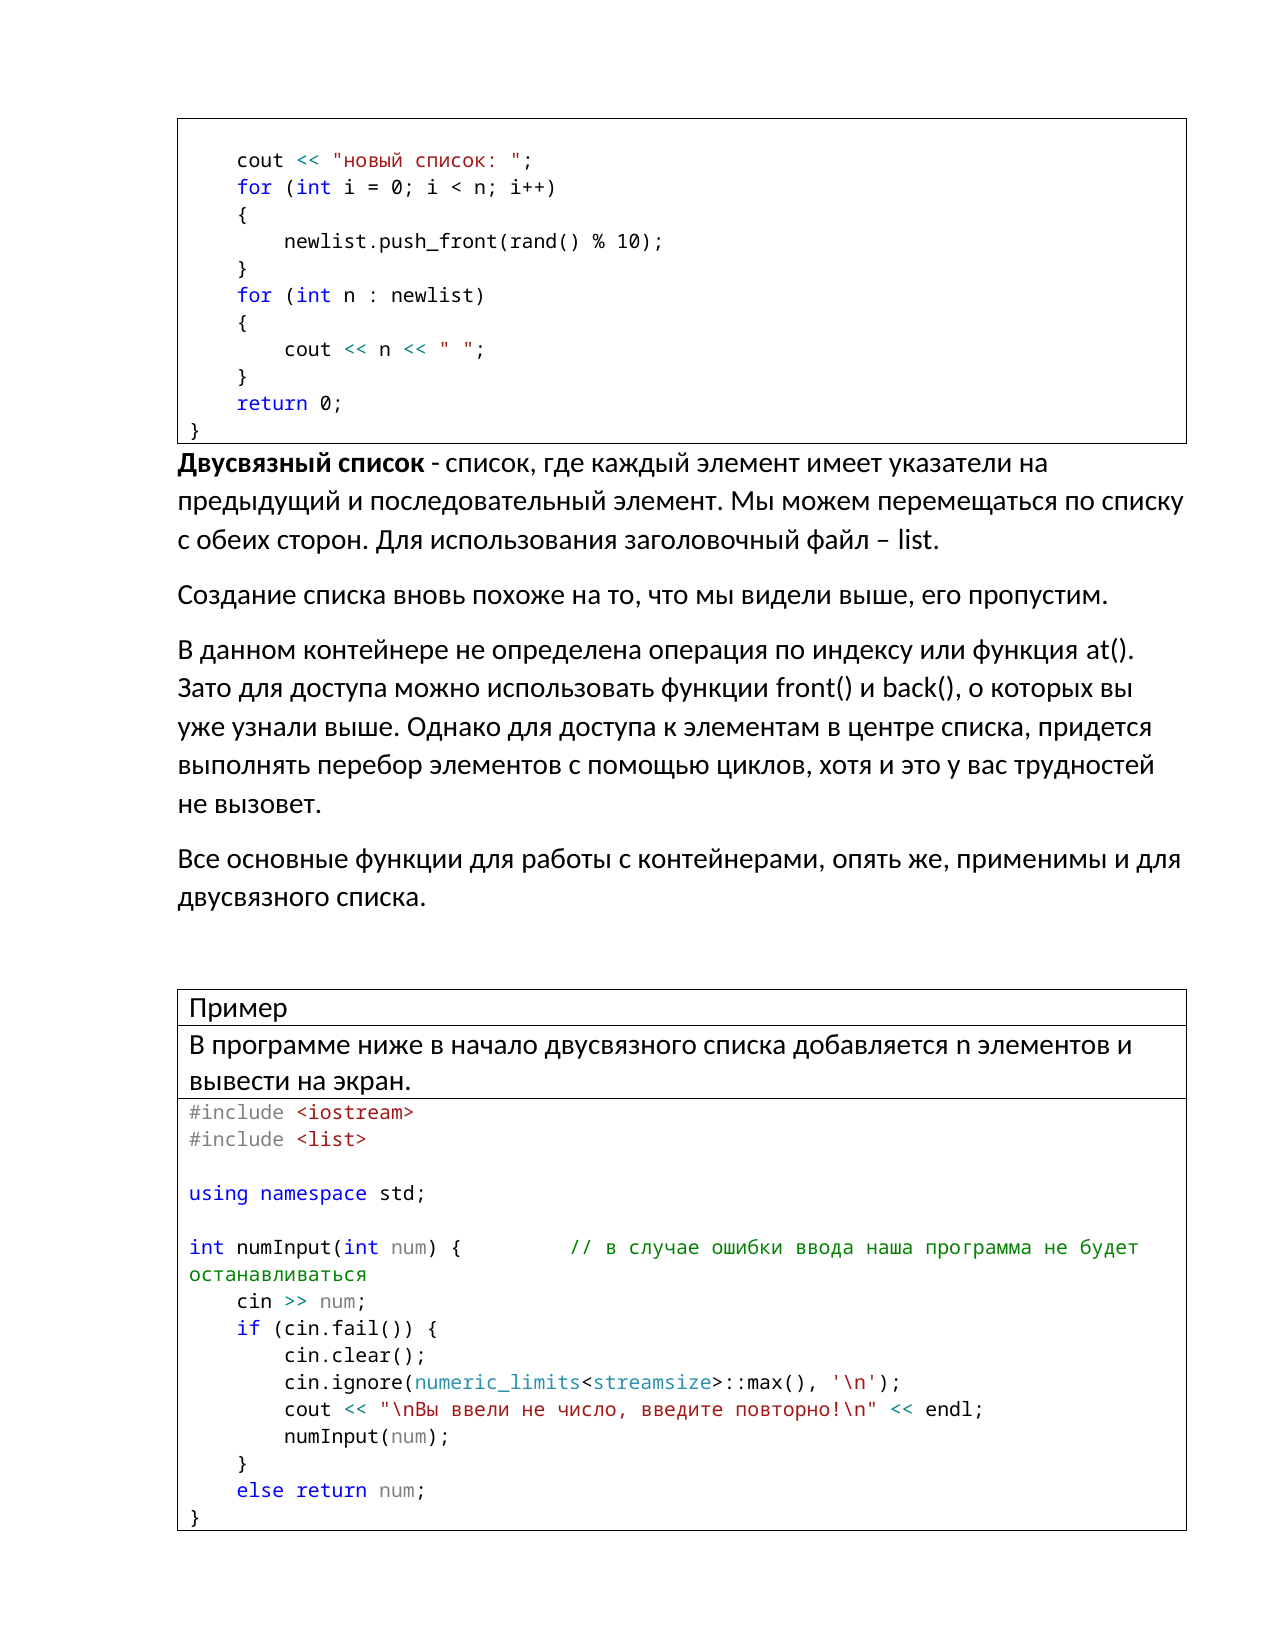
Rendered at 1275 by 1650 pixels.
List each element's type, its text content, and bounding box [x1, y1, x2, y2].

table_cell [178, 119, 1186, 443]
text Двусвязный список - список, где каждый элемент имеет указатели на предыдущий и последовательный элемент. Мы можем перемещаться по списку с обеих сторон. Для использования заголовочный файл – list. [177, 444, 1186, 556]
text Создание списка вновь похоже на то, что мы видели выше, его пропустим. [177, 576, 1186, 612]
text В данном контейнере не определена операция по индексу или функция at(). Зато для доступа можно использовать функции front() и back(), о которых вы уже узнали выше. Однако для доступа к элементам в центре списка, придется выполнять перебор элементов с помощью циклов, хотя и это у вас трудностей не вызовет. [177, 631, 1186, 820]
table_header Пример [178, 990, 1186, 1025]
text Все основные функции для работы с контейнерами, опять же, применимы и для двусвязного списка. [177, 840, 1186, 914]
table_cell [178, 1099, 1186, 1530]
table_cell В программе ниже в начало двусвязного списка добавляется n элементов и вывести на экран. [178, 1026, 1186, 1097]
